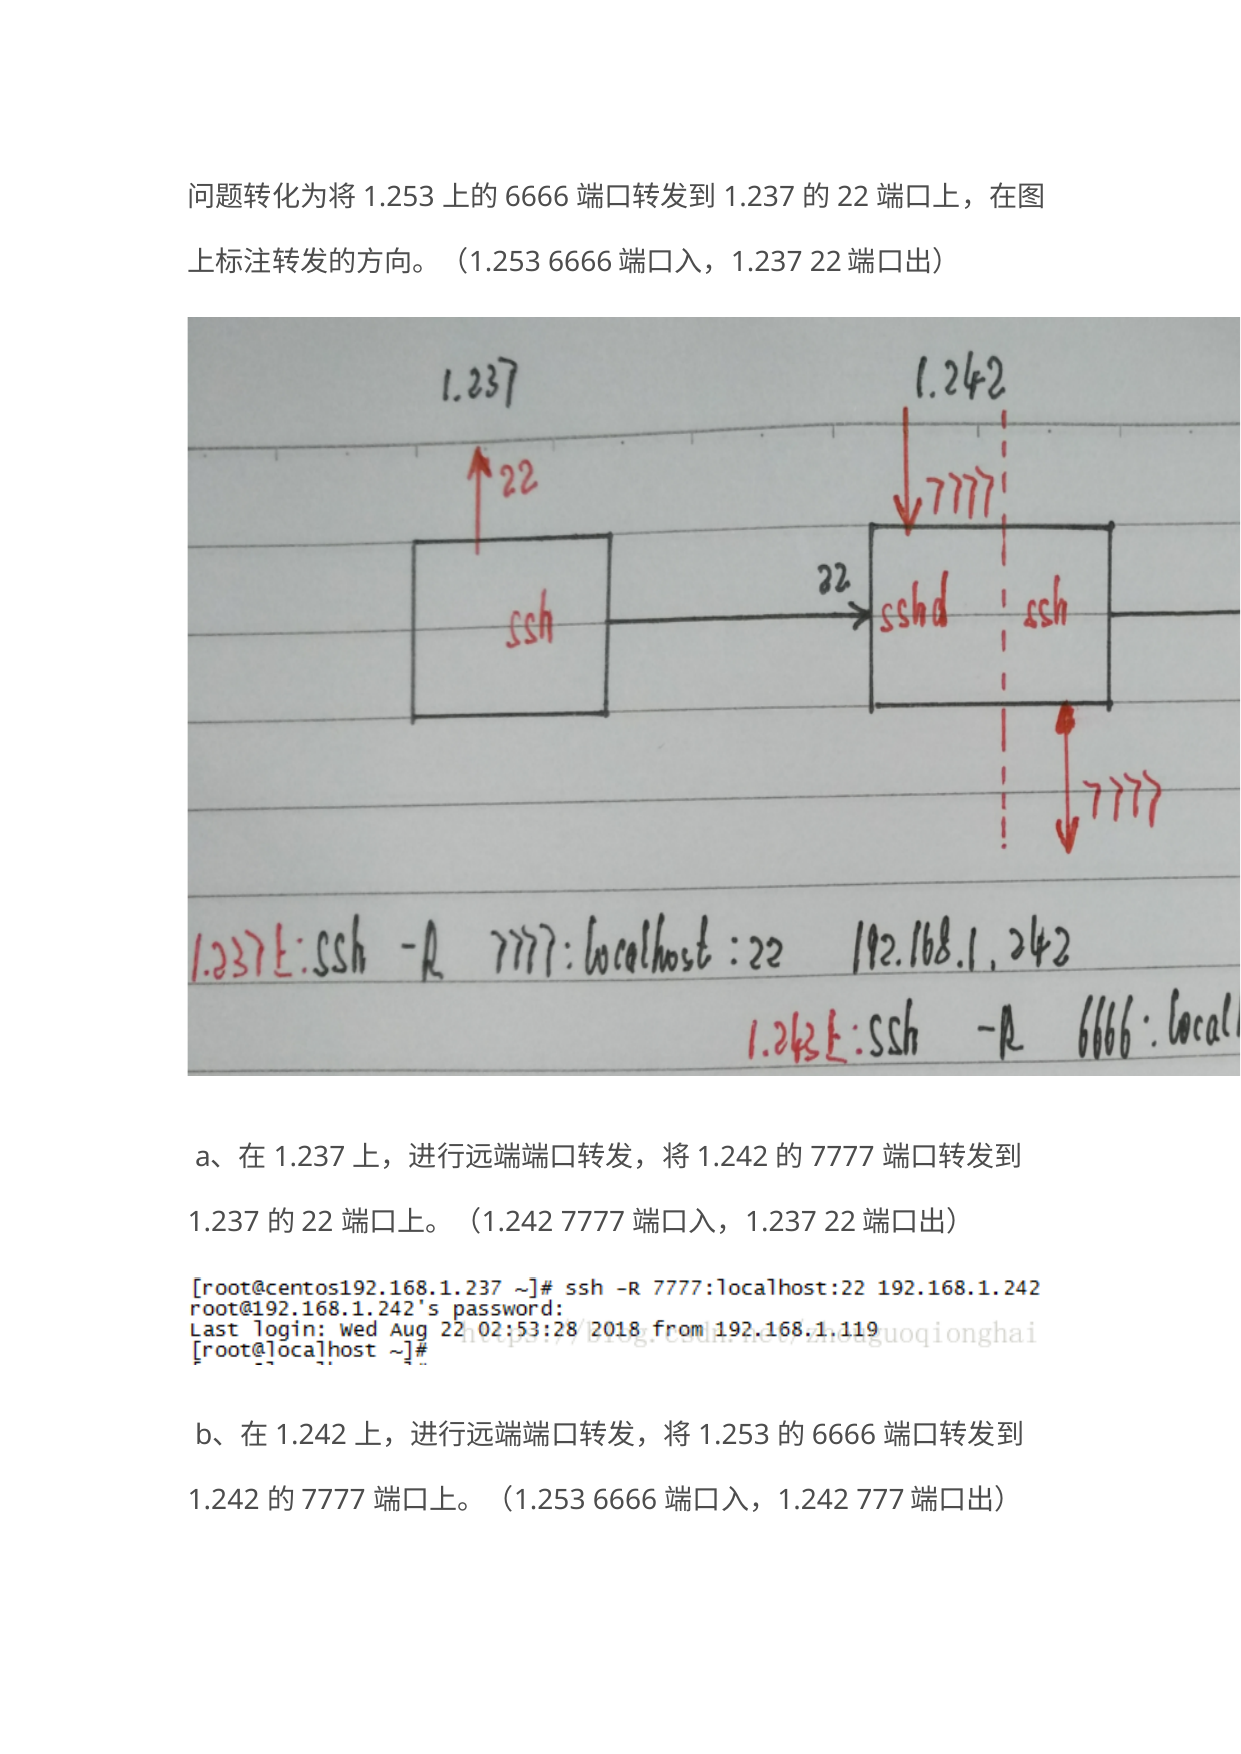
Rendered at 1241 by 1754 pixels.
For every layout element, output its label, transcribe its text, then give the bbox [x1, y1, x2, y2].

picture [187, 1277, 1057, 1365]
picture [187, 317, 1241, 1076]
text a、在 1.237 上，进行远端端口转发，将 1.242 的 7777 端口转发到 1.237 的 22 端口上。（1.242 7777 端口入，1.237 22端口出） [187, 1122, 1053, 1252]
text b、在 1.242 上，进行远端端口转发，将 1.253 的 6666 端口转发到 1.242 的 7777 端口上。（1.253 6666 端口入，1.242 777端口出） [187, 1399, 1053, 1529]
text 问题转化为将 1.253 上的 6666 端口转发到 1.237 的 22 端口上，在图上标注转发的方向。（1.253 6666端口入，1.237 22端口出） [187, 162, 1053, 292]
